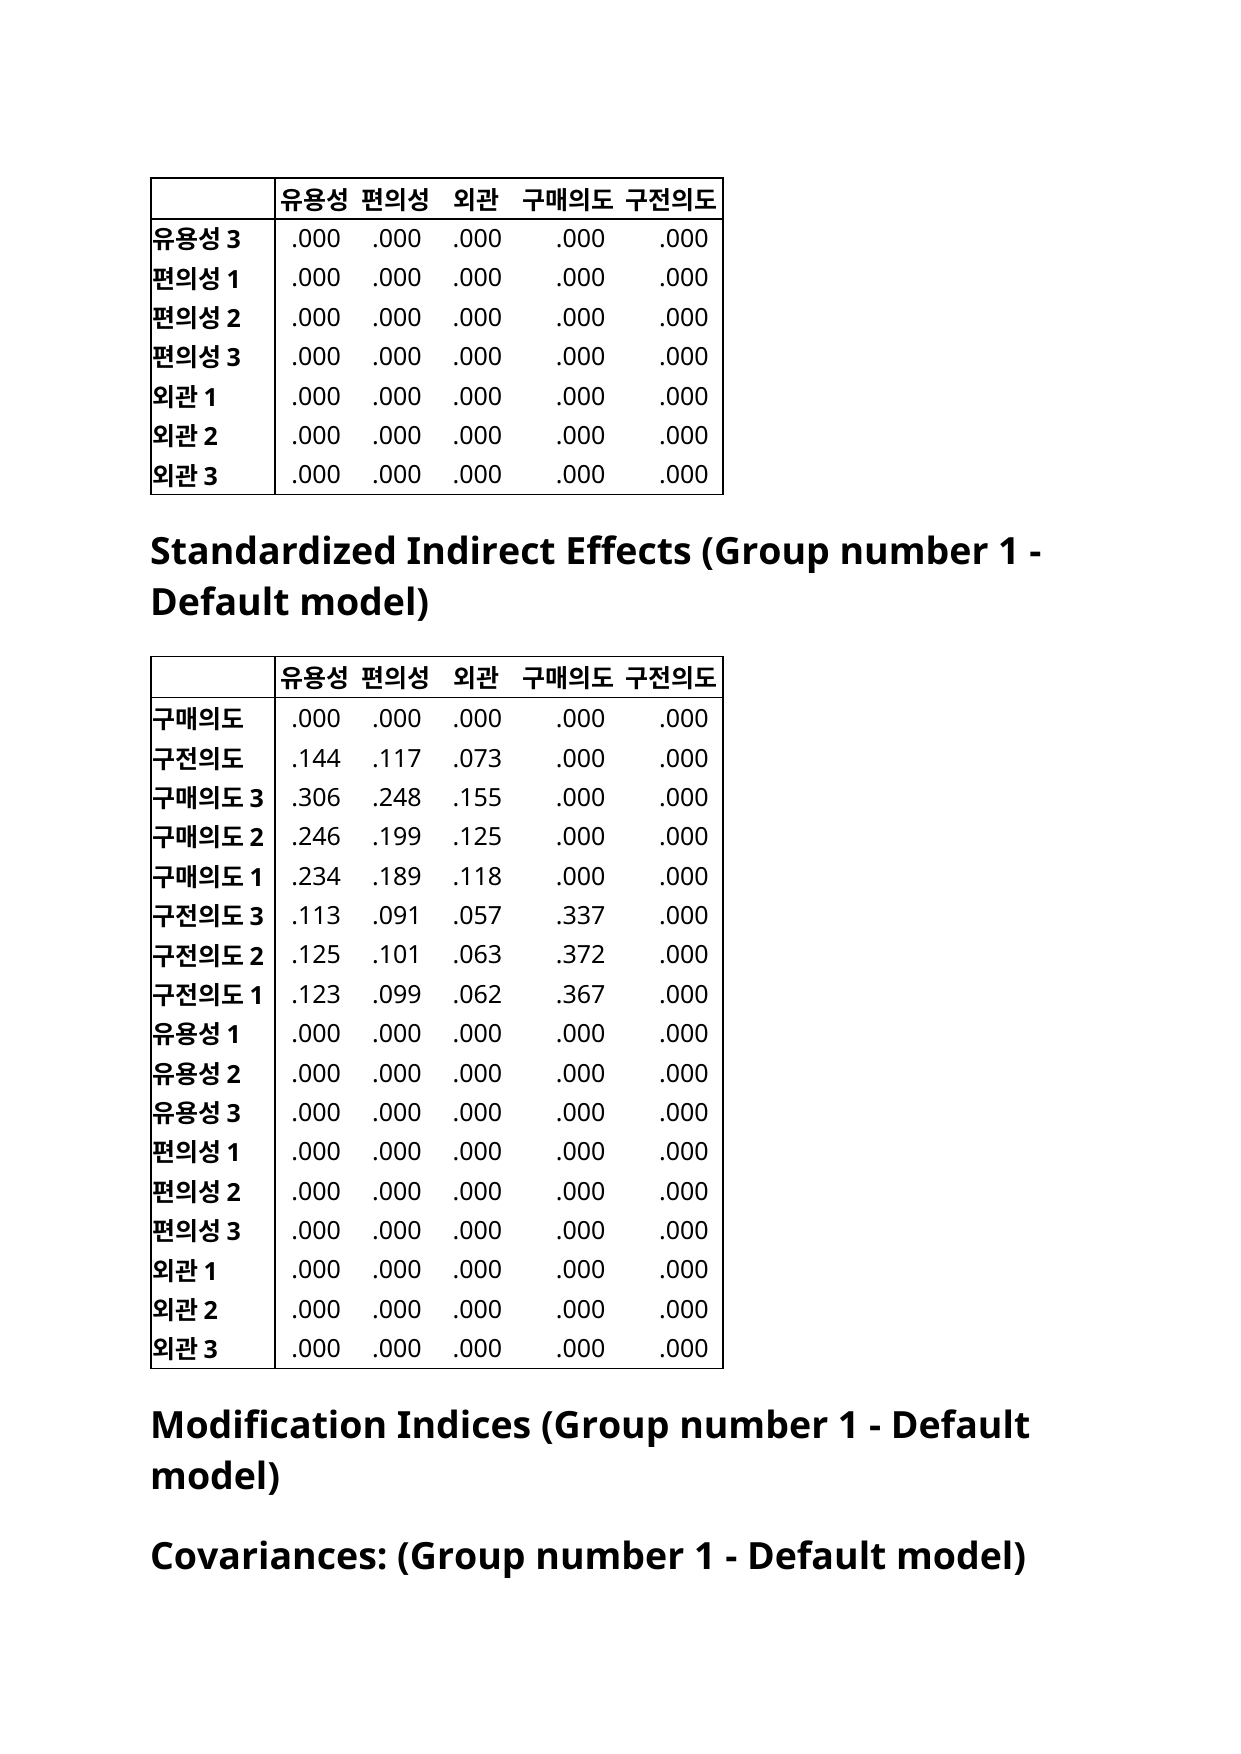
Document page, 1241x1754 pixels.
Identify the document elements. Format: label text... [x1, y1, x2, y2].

table_cell .000 [516, 816, 620, 856]
table_cell .118 [436, 856, 516, 895]
table_cell .000 [436, 376, 516, 415]
table_cell .000 [436, 1131, 516, 1171]
table_cell 편의성3 [152, 1210, 274, 1249]
table_cell .367 [516, 974, 620, 1013]
table_header [152, 179, 274, 218]
table_cell 외관3 [152, 1328, 274, 1368]
table_cell .000 [355, 1131, 436, 1171]
subtitle Modification Indices (Group number 1 - Default model) [150, 1398, 1090, 1500]
table_cell .000 [516, 1289, 620, 1328]
table_cell .000 [355, 454, 436, 494]
table_cell .000 [276, 1013, 355, 1053]
table_cell .000 [620, 376, 722, 415]
table_cell .000 [516, 220, 620, 257]
table_cell 구전의도3 [152, 895, 274, 934]
table_cell .000 [355, 1092, 436, 1131]
table_header 편의성 [355, 179, 436, 218]
table_cell 외관3 [152, 454, 274, 494]
table_cell .189 [355, 856, 436, 895]
table_cell .000 [516, 415, 620, 454]
table_cell .000 [276, 698, 355, 738]
table_cell .091 [355, 895, 436, 934]
table_cell .000 [516, 336, 620, 376]
table_cell .000 [620, 336, 722, 376]
table_cell .000 [276, 1289, 355, 1328]
table_cell .073 [436, 738, 516, 777]
table_cell .000 [276, 258, 355, 297]
table_cell .000 [516, 1092, 620, 1131]
table_cell .000 [516, 698, 620, 738]
table_cell .000 [620, 895, 722, 934]
table_cell 외관1 [152, 376, 274, 415]
table_cell .337 [516, 895, 620, 934]
table_cell .000 [276, 220, 355, 257]
table_cell .000 [516, 777, 620, 816]
table_cell .372 [516, 935, 620, 974]
subtitle Standardized Indirect Effects (Group number 1 - Default model) [150, 524, 1090, 627]
table_cell .000 [276, 336, 355, 376]
table_cell 구매의도3 [152, 777, 274, 816]
table_cell .000 [436, 1092, 516, 1131]
table_cell 구전의도1 [152, 974, 274, 1013]
table_cell .000 [516, 1250, 620, 1289]
table_cell 외관2 [152, 415, 274, 454]
table_cell .000 [516, 258, 620, 297]
table_cell .000 [516, 1171, 620, 1210]
table_cell .000 [436, 1171, 516, 1210]
table_cell .000 [276, 1171, 355, 1210]
table_cell .000 [355, 1171, 436, 1210]
table_cell .000 [436, 1013, 516, 1053]
table_cell 외관2 [152, 1289, 274, 1328]
table_cell 외관1 [152, 1250, 274, 1289]
table_cell .000 [436, 336, 516, 376]
table_header 유용성 [276, 179, 355, 218]
table_header 편의성 [355, 657, 436, 697]
table_cell .000 [516, 297, 620, 336]
table_cell 편의성2 [152, 1171, 274, 1210]
table_cell 구매의도2 [152, 816, 274, 856]
table_cell .000 [436, 454, 516, 494]
table_cell .000 [620, 1013, 722, 1053]
table_cell .000 [620, 1250, 722, 1289]
table_cell .144 [276, 738, 355, 777]
table_cell .000 [355, 1328, 436, 1368]
table_cell .234 [276, 856, 355, 895]
table_cell .117 [355, 738, 436, 777]
table_cell .000 [620, 1210, 722, 1249]
table_cell .000 [436, 258, 516, 297]
table_cell .000 [620, 220, 722, 257]
table_cell .000 [516, 376, 620, 415]
table_cell .000 [620, 1171, 722, 1210]
table_cell .000 [620, 777, 722, 816]
table_cell .000 [620, 816, 722, 856]
table_cell 편의성2 [152, 297, 274, 336]
table_cell .000 [355, 258, 436, 297]
table_cell .000 [436, 220, 516, 257]
table_cell .000 [276, 1053, 355, 1092]
table_cell .000 [516, 738, 620, 777]
table_cell .000 [620, 935, 722, 974]
table_cell .000 [355, 1250, 436, 1289]
table_cell .101 [355, 935, 436, 974]
table_cell .000 [276, 1131, 355, 1171]
table_cell .000 [620, 1131, 722, 1171]
table_cell .000 [355, 1289, 436, 1328]
table_cell 편의성1 [152, 1131, 274, 1171]
table_cell .000 [355, 336, 436, 376]
subtitle Covariances: (Group number 1 - Default model) [150, 1529, 1090, 1581]
table_cell .062 [436, 974, 516, 1013]
table_cell .000 [276, 297, 355, 336]
table_cell 편의성3 [152, 336, 274, 376]
table_cell .000 [276, 1250, 355, 1289]
table_cell .000 [355, 376, 436, 415]
table_cell 구매의도1 [152, 856, 274, 895]
table_cell .000 [620, 415, 722, 454]
table_cell .000 [276, 1210, 355, 1249]
table_cell 유용성1 [152, 1013, 274, 1053]
table_cell .000 [436, 415, 516, 454]
table_cell 유용성3 [152, 220, 274, 257]
table_cell .000 [355, 415, 436, 454]
table_cell 편의성1 [152, 258, 274, 297]
table_cell 구전의도2 [152, 935, 274, 974]
table_cell .000 [620, 974, 722, 1013]
table_cell 구매의도 [152, 698, 274, 738]
table_cell .000 [436, 1250, 516, 1289]
table_cell .063 [436, 935, 516, 974]
table_cell .000 [516, 1053, 620, 1092]
table_cell .000 [355, 1053, 436, 1092]
table_cell .000 [436, 1328, 516, 1368]
table_cell .000 [355, 1013, 436, 1053]
table_cell .000 [516, 1210, 620, 1249]
table_cell .000 [620, 1328, 722, 1368]
table_cell .000 [276, 376, 355, 415]
table_cell .000 [620, 856, 722, 895]
table_cell .000 [620, 698, 722, 738]
table_cell .000 [620, 1053, 722, 1092]
table_header 구매의도 [516, 179, 620, 218]
table_cell .000 [620, 454, 722, 494]
table_cell .000 [516, 454, 620, 494]
table_cell .000 [276, 1328, 355, 1368]
table_cell .246 [276, 816, 355, 856]
table_cell .000 [620, 738, 722, 777]
table_header [152, 657, 274, 697]
table_cell .000 [355, 1210, 436, 1249]
table_cell .000 [436, 698, 516, 738]
table_cell .000 [436, 297, 516, 336]
table_cell .000 [516, 1328, 620, 1368]
table_cell .099 [355, 974, 436, 1013]
table_header 구전의도 [620, 657, 722, 697]
table_cell 유용성3 [152, 1092, 274, 1131]
table_cell .000 [276, 1092, 355, 1131]
table_cell .000 [620, 258, 722, 297]
table_cell .000 [355, 297, 436, 336]
table_cell .155 [436, 777, 516, 816]
table_header 외관 [436, 179, 516, 218]
table_cell .123 [276, 974, 355, 1013]
table_cell .000 [620, 1092, 722, 1131]
table_cell .000 [436, 1053, 516, 1092]
table_cell .000 [355, 698, 436, 738]
table_cell .000 [620, 297, 722, 336]
table_cell .000 [516, 1013, 620, 1053]
table_cell .000 [436, 1210, 516, 1249]
table_cell .000 [355, 220, 436, 257]
table_cell .000 [516, 856, 620, 895]
table_cell .057 [436, 895, 516, 934]
table_cell .125 [436, 816, 516, 856]
table_header 구매의도 [516, 657, 620, 697]
table_cell 유용성2 [152, 1053, 274, 1092]
table_cell 구전의도 [152, 738, 274, 777]
table_cell .000 [276, 454, 355, 494]
table_cell .248 [355, 777, 436, 816]
table_header 구전의도 [620, 179, 722, 218]
table_cell .000 [620, 1289, 722, 1328]
table_cell .113 [276, 895, 355, 934]
table_cell .306 [276, 777, 355, 816]
table_header 외관 [436, 657, 516, 697]
table_cell .199 [355, 816, 436, 856]
table_cell .125 [276, 935, 355, 974]
table_header 유용성 [276, 657, 355, 697]
table_cell .000 [276, 415, 355, 454]
table_cell .000 [516, 1131, 620, 1171]
table_cell .000 [436, 1289, 516, 1328]
